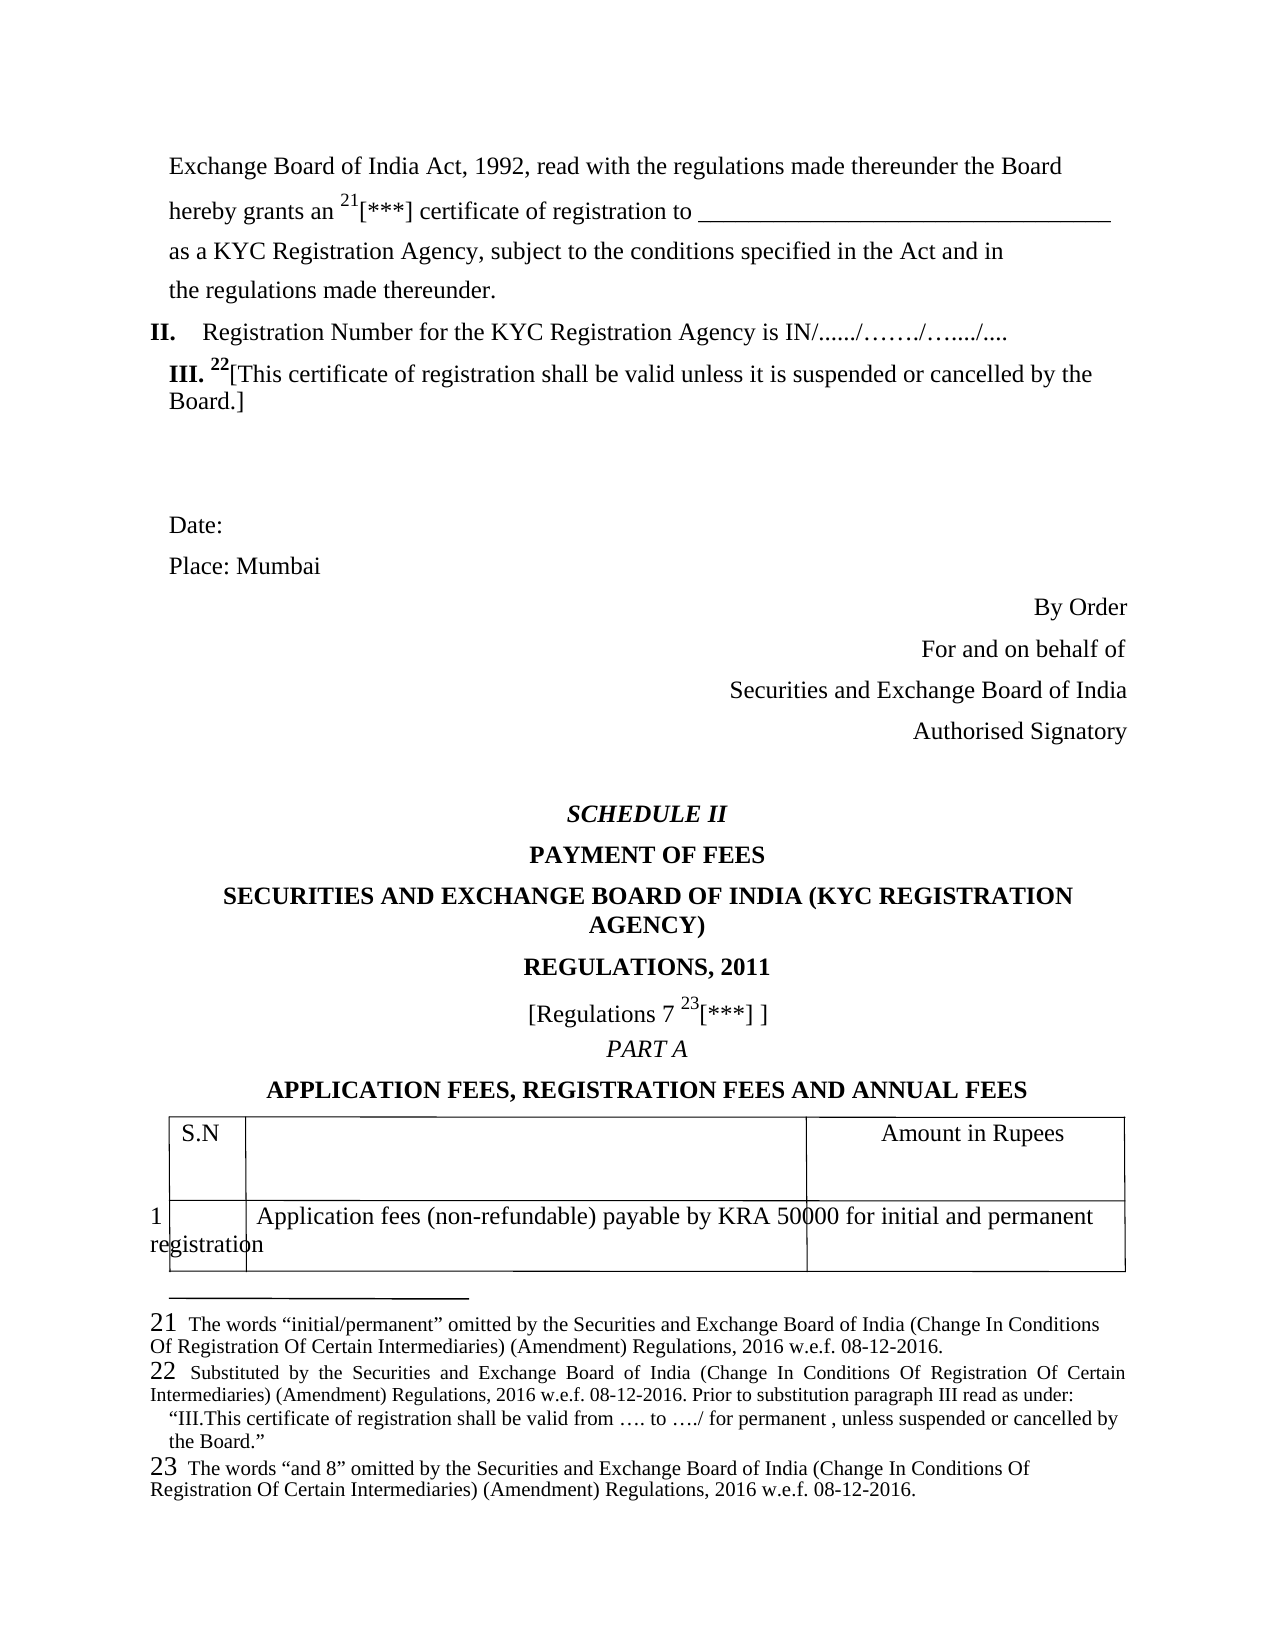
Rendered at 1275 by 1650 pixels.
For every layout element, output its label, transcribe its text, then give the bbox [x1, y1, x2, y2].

text PAYMENT OF FEES [529, 840, 1127, 869]
list Substituted by the Securities and Exchange Board of India (Change In Conditions Of Registration Of Certain Intermediaries) (Amendment) Regulations, 2016 w.e.f. 08-12-2016. Prior to substitution paragraph III read as under: [150, 1358, 1127, 1405]
list Registration Number for the KYC Registration Agency is IN/....../……./…..../.... [150, 317, 1127, 345]
text as a KYC Registration Agency, subject to the conditions specified in the Act and in the regulations made thereunder. [169, 236, 1039, 304]
text By Order [150, 592, 1127, 621]
text III. 22[This certificate of registration shall be valid unless it is suspended or cancelled by the Board.] [169, 357, 1125, 415]
text PART A [150, 1034, 1144, 1063]
text Authorised Signatory [150, 716, 1127, 745]
table_header Amount in Rupees [581, 1118, 1158, 1146]
text SCHEDULE II [567, 799, 1127, 828]
text REGULATIONS, 2011 [150, 952, 1144, 980]
table_header S.N [181, 1118, 581, 1146]
text AGENCY) [150, 910, 1144, 939]
text [Regulations 7 23[***] ] [150, 992, 1146, 1029]
text For and on behalf of [150, 634, 1125, 663]
text Securities and Exchange Board of India [150, 675, 1127, 704]
list The words “initial/permanent” omitted by the Securities and Exchange Board of India (Change In Conditions Of Registration Of Certain Intermediaries) (Amendment) Regulations, 2016 w.e.f. 08-12-2016. [150, 1311, 1127, 1358]
text APPLICATION FEES, REGISTRATION FEES AND ANNUAL FEES [150, 1075, 1144, 1104]
text “III.This certificate of registration shall be valid from …. to …./ for permanent , unless suspended or cancelled by the Board.” [169, 1406, 1125, 1453]
list Application fees (non-refundable) payable by KRA 50000 for initial and permanent registration [150, 1202, 1127, 1258]
text Date: [169, 510, 1127, 539]
text Place: Mumbai [169, 551, 1127, 580]
text Exchange Board of India Act, 1992, read with the regulations made thereunder the Board hereby grants an 21[***] certificate of registration to _________________________________ [169, 151, 1125, 226]
list The words “and 8” omitted by the Securities and Exchange Board of India (Change In Conditions Of Registration Of Certain Intermediaries) (Amendment) Regulations, 2016 w.e.f. 08-12-2016. [150, 1454, 1127, 1501]
text SECURITIES AND EXCHANGE BOARD OF INDIA (KYC REGISTRATION [223, 881, 1127, 910]
